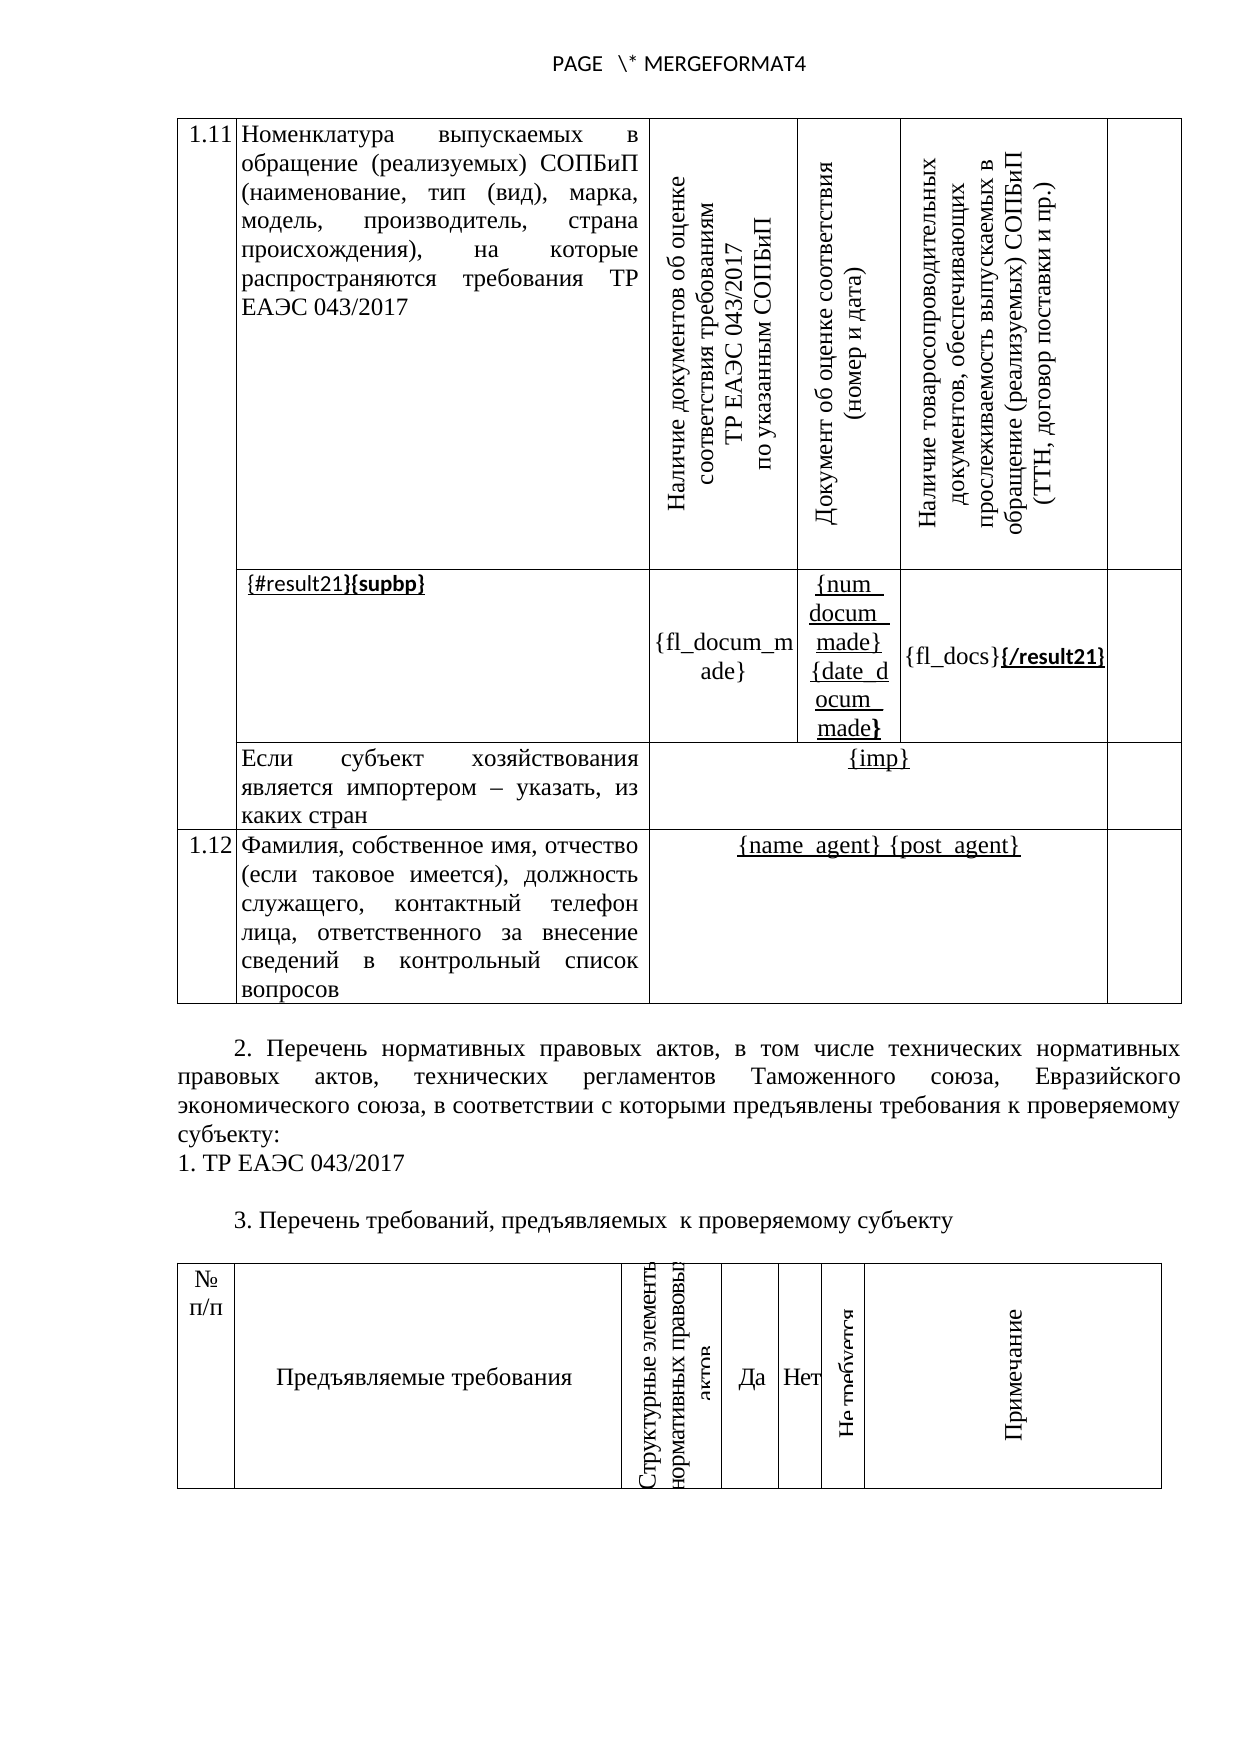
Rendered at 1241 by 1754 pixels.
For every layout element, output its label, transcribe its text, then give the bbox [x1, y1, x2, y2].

table_header Примечание [865, 1264, 1161, 1488]
table_cell [1108, 830, 1181, 1003]
table_header № п/п [178, 1264, 234, 1488]
table_header Предъявляемые требования [235, 1264, 621, 1488]
table_cell Номенклатура выпускаемых в обращение (реализуемых) СОПБиП (наименование, тип (вид), марка, модель, производитель, страна происхождения), на которые распространяются требования ТР ЕАЭС 043/2017 [237, 119, 649, 568]
table_cell Фамилия, собственное имя, отчество (если таковое имеется), должность служащего, контактный телефон лица, ответственного за внесение сведений в контрольный список вопросов [237, 830, 649, 1003]
table_header Да [722, 1264, 778, 1488]
table_cell Наличие документов об оценке соответствия требованиям ТР ЕАЭС 043/2017 по указанным СОПБиП [650, 119, 797, 568]
table_cell [1108, 119, 1181, 568]
table_cell [1108, 743, 1181, 829]
table_cell 1.11 [178, 119, 236, 829]
table_header Не требуется [822, 1264, 864, 1488]
table_cell {fl_docum_made} [650, 570, 797, 742]
table_header Структурные элементы нормативных правовых актов [622, 1264, 721, 1488]
table_cell 1.12 [178, 830, 236, 1003]
table_cell {fl_docs}{/result21} [901, 570, 1107, 742]
table_cell [1108, 570, 1181, 742]
table_cell {num_docum_made} {date_docum_made} [798, 570, 900, 742]
table_cell Если субъект хозяйствования является импортером – указать, из каких стран [237, 743, 649, 829]
table_cell {imp} [650, 743, 1107, 829]
text 3. Перечень требований, предъявляемых к проверяемому субъекту [177, 1205, 1181, 1234]
table_cell Документ об оценке соответствия (номер и дата) [798, 119, 900, 568]
text 1. ТР ЕАЭС 043/2017 [177, 1148, 1229, 1176]
text 2. Перечень нормативных правовых актов, в том числе технических нормативных правовых актов, технических регламентов Таможенного союза, Евразийского экономического союза, в соответствии с которыми предъявлены требования к проверяемому субъекту: [177, 1033, 1181, 1148]
table_cell {#result21}{supbp} [237, 570, 649, 742]
table_cell {name_agent} {post_agent} [650, 830, 1107, 1003]
table_cell Наличие товаросопроводительных документов, обеспечивающих прослеживаемость выпускаемых в обращение (реализуемых) СОПБиП (ТТН, договор поставки и пр.) [901, 119, 1107, 568]
table_header Нет [779, 1264, 821, 1488]
